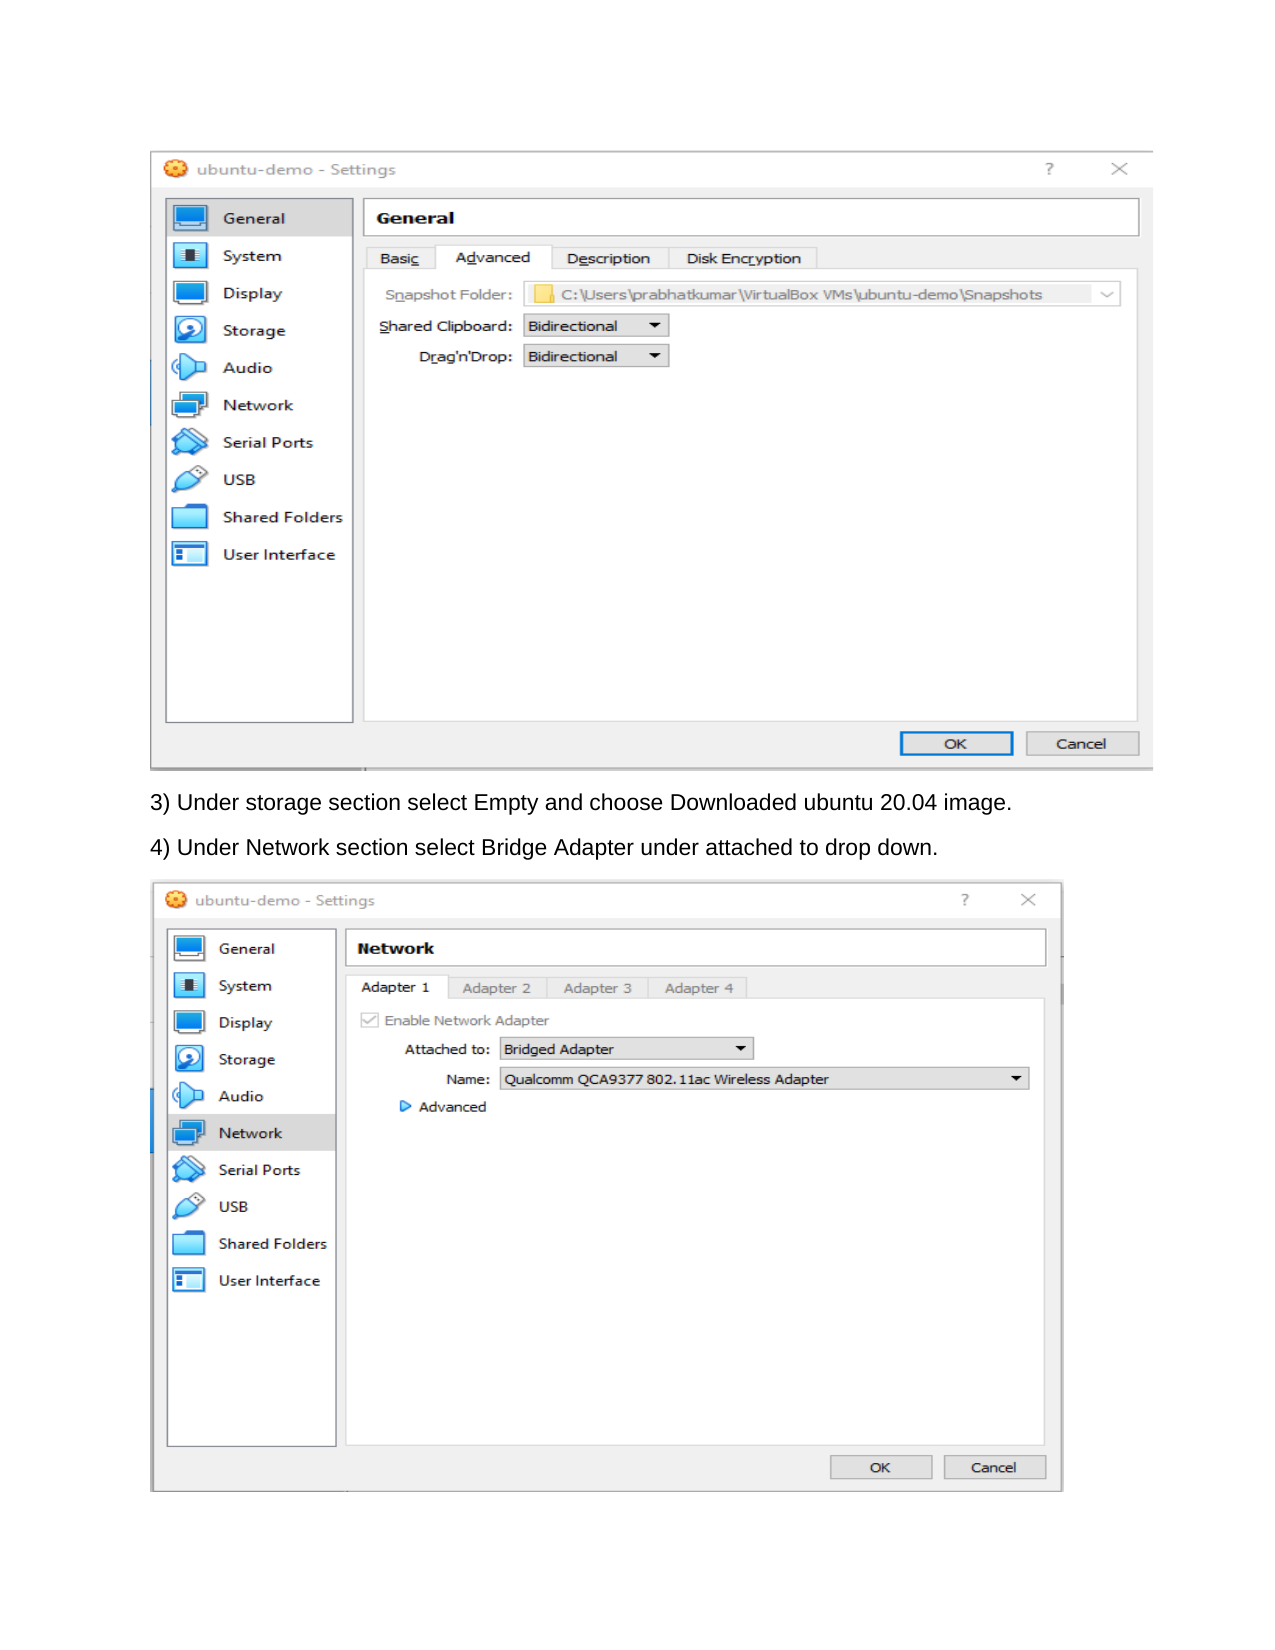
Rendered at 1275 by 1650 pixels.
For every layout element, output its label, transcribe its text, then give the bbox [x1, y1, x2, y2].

picture [150, 879, 1064, 1492]
text 4) Under Network section select Bridge Adapter under attached to drop down. [150, 834, 1125, 861]
text 3) Under storage section select Empty and choose Downloaded ubuntu 20.04 image. [150, 789, 1125, 816]
picture [150, 150, 1154, 771]
